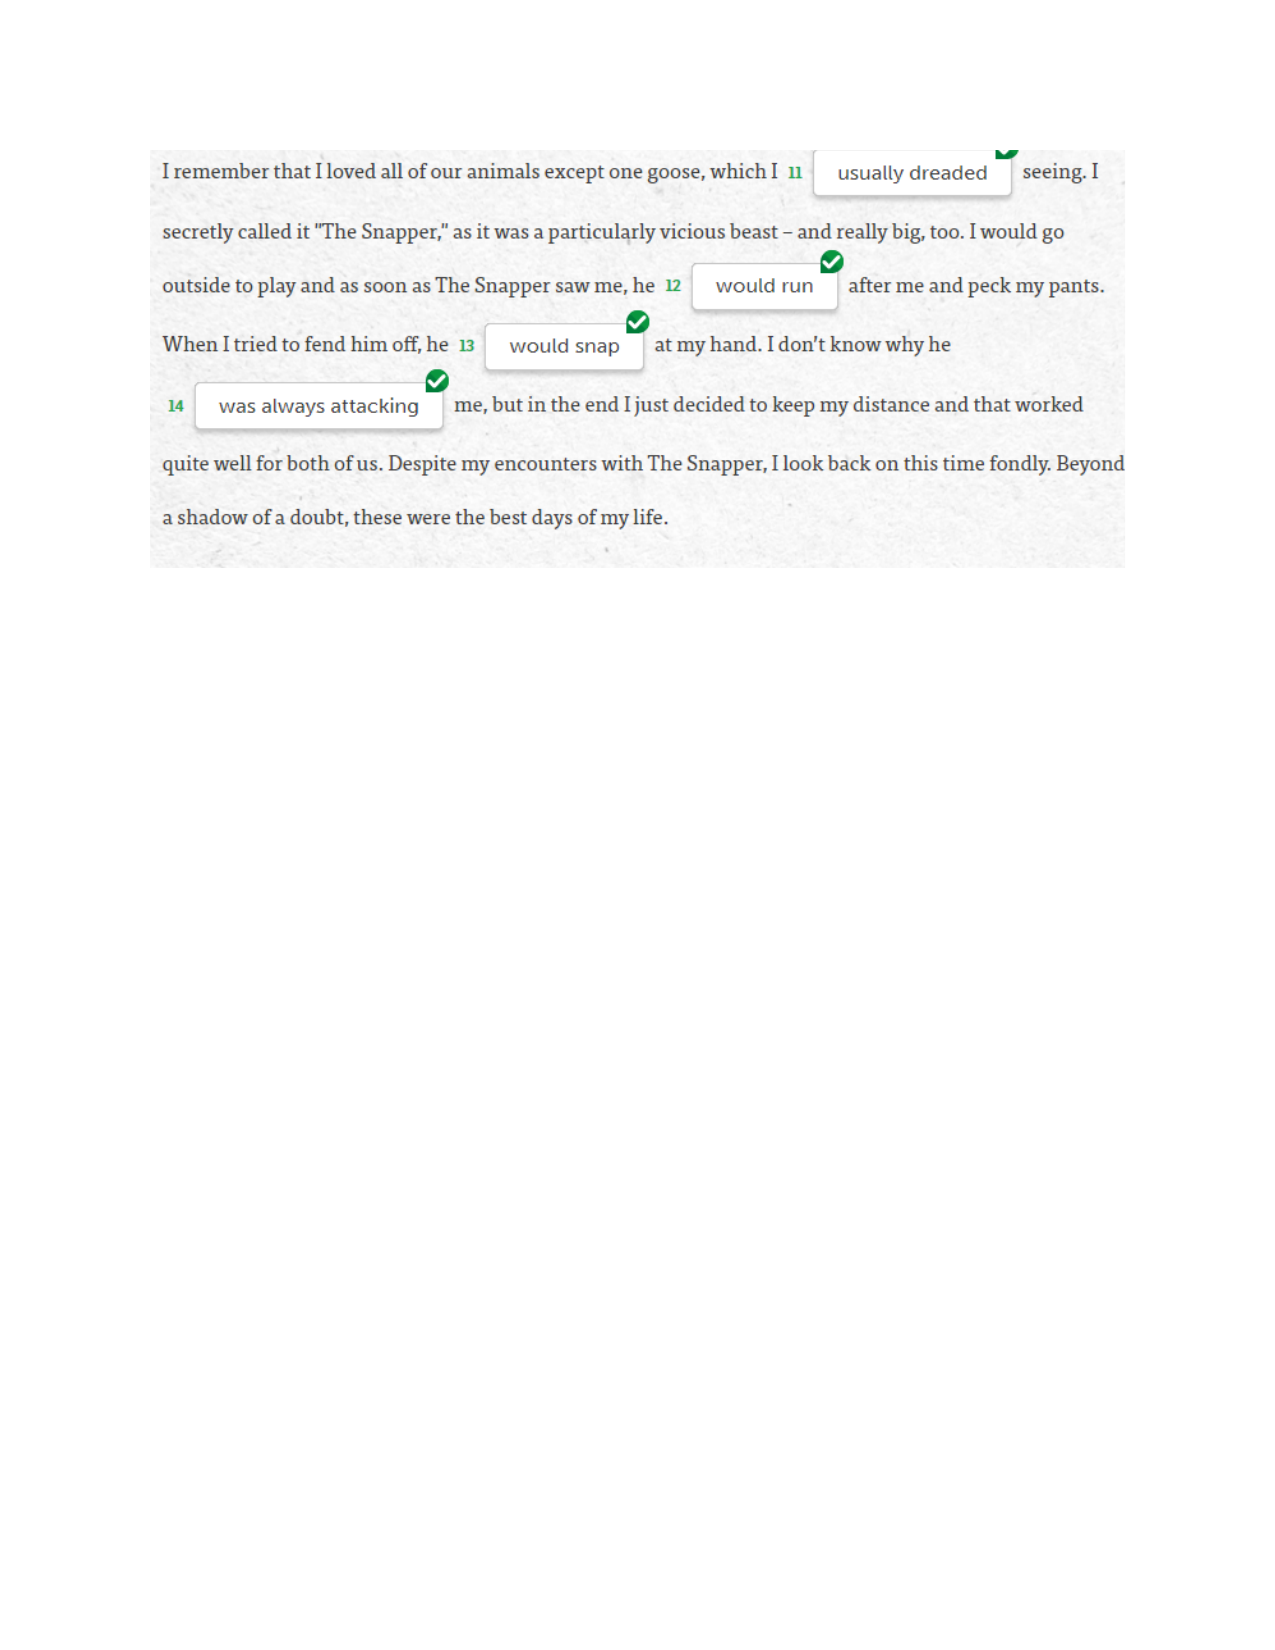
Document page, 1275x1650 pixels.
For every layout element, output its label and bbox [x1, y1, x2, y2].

picture [150, 150, 1125, 568]
